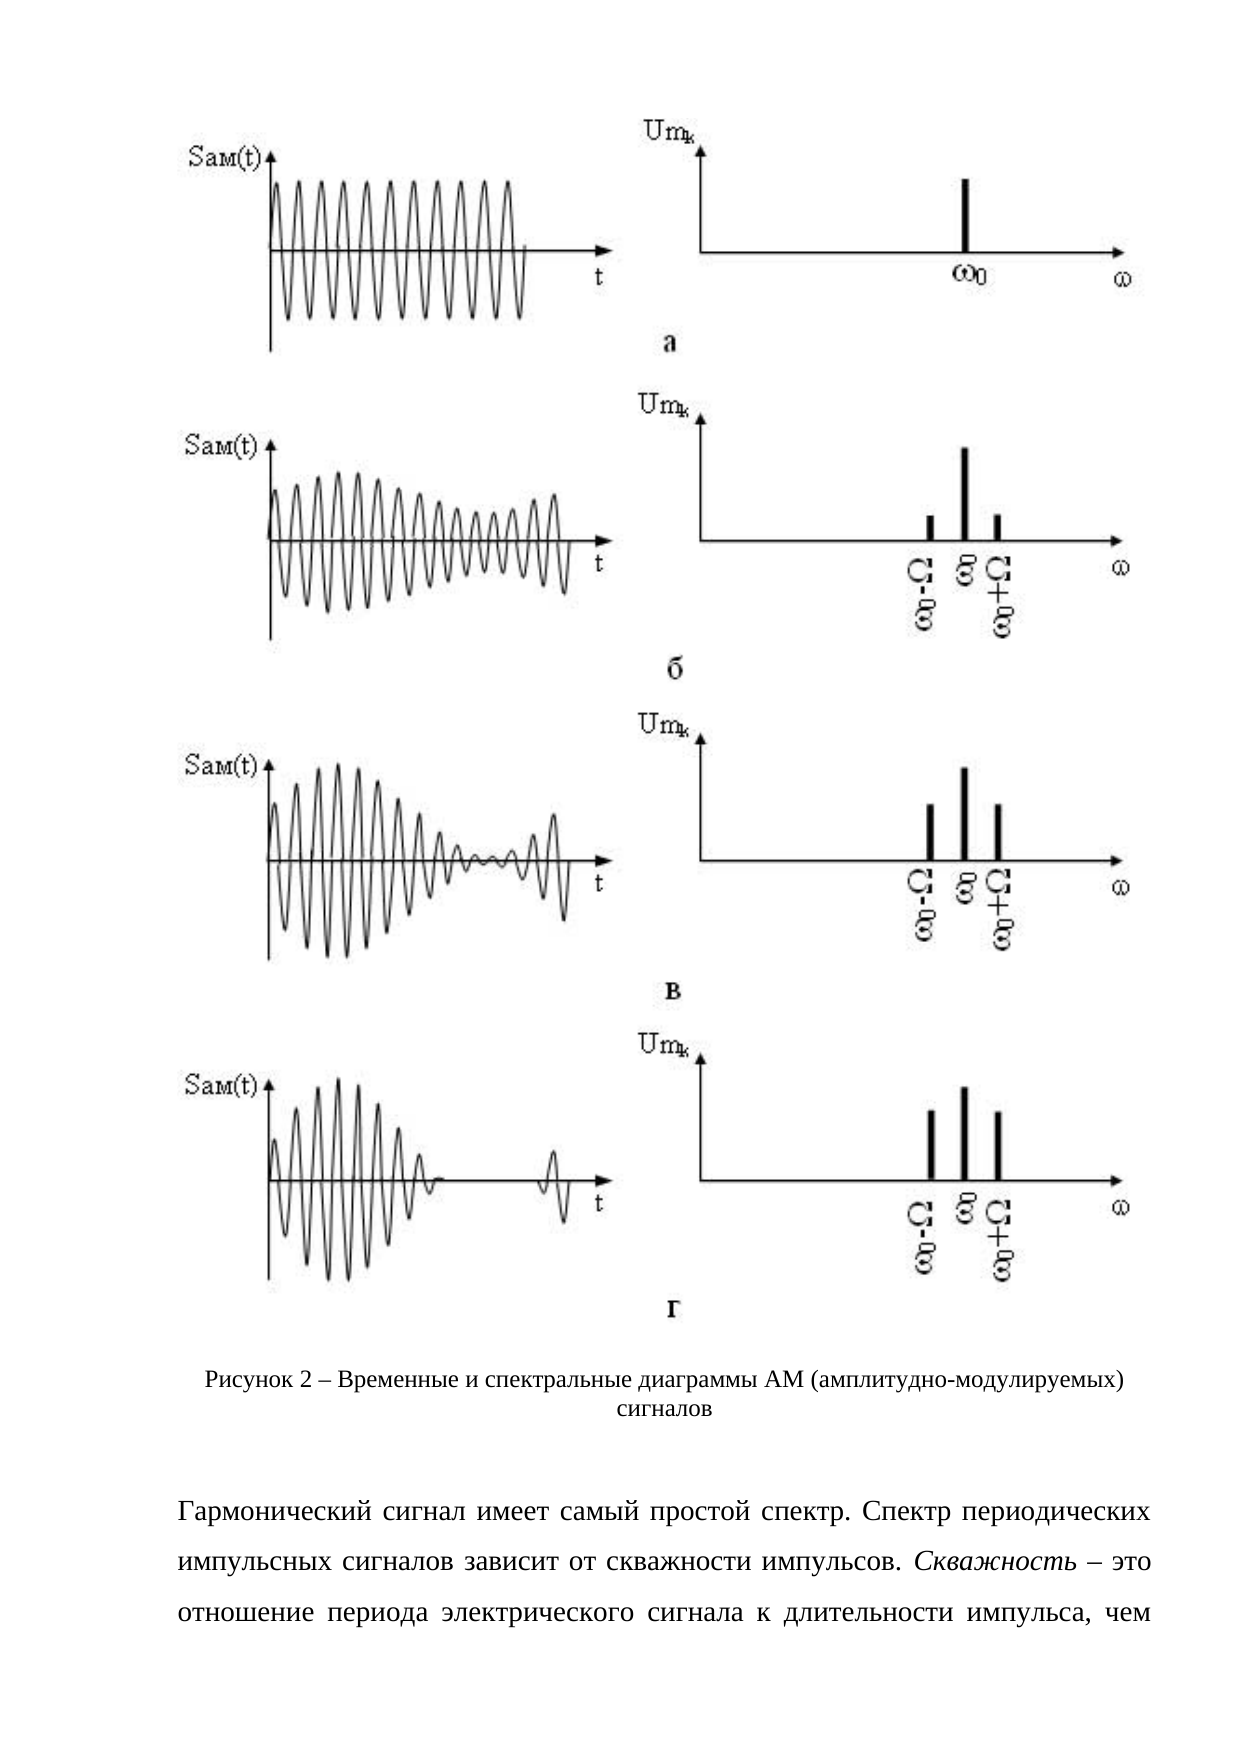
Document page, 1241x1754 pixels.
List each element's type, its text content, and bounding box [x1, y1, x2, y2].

picture [177, 118, 1152, 1327]
